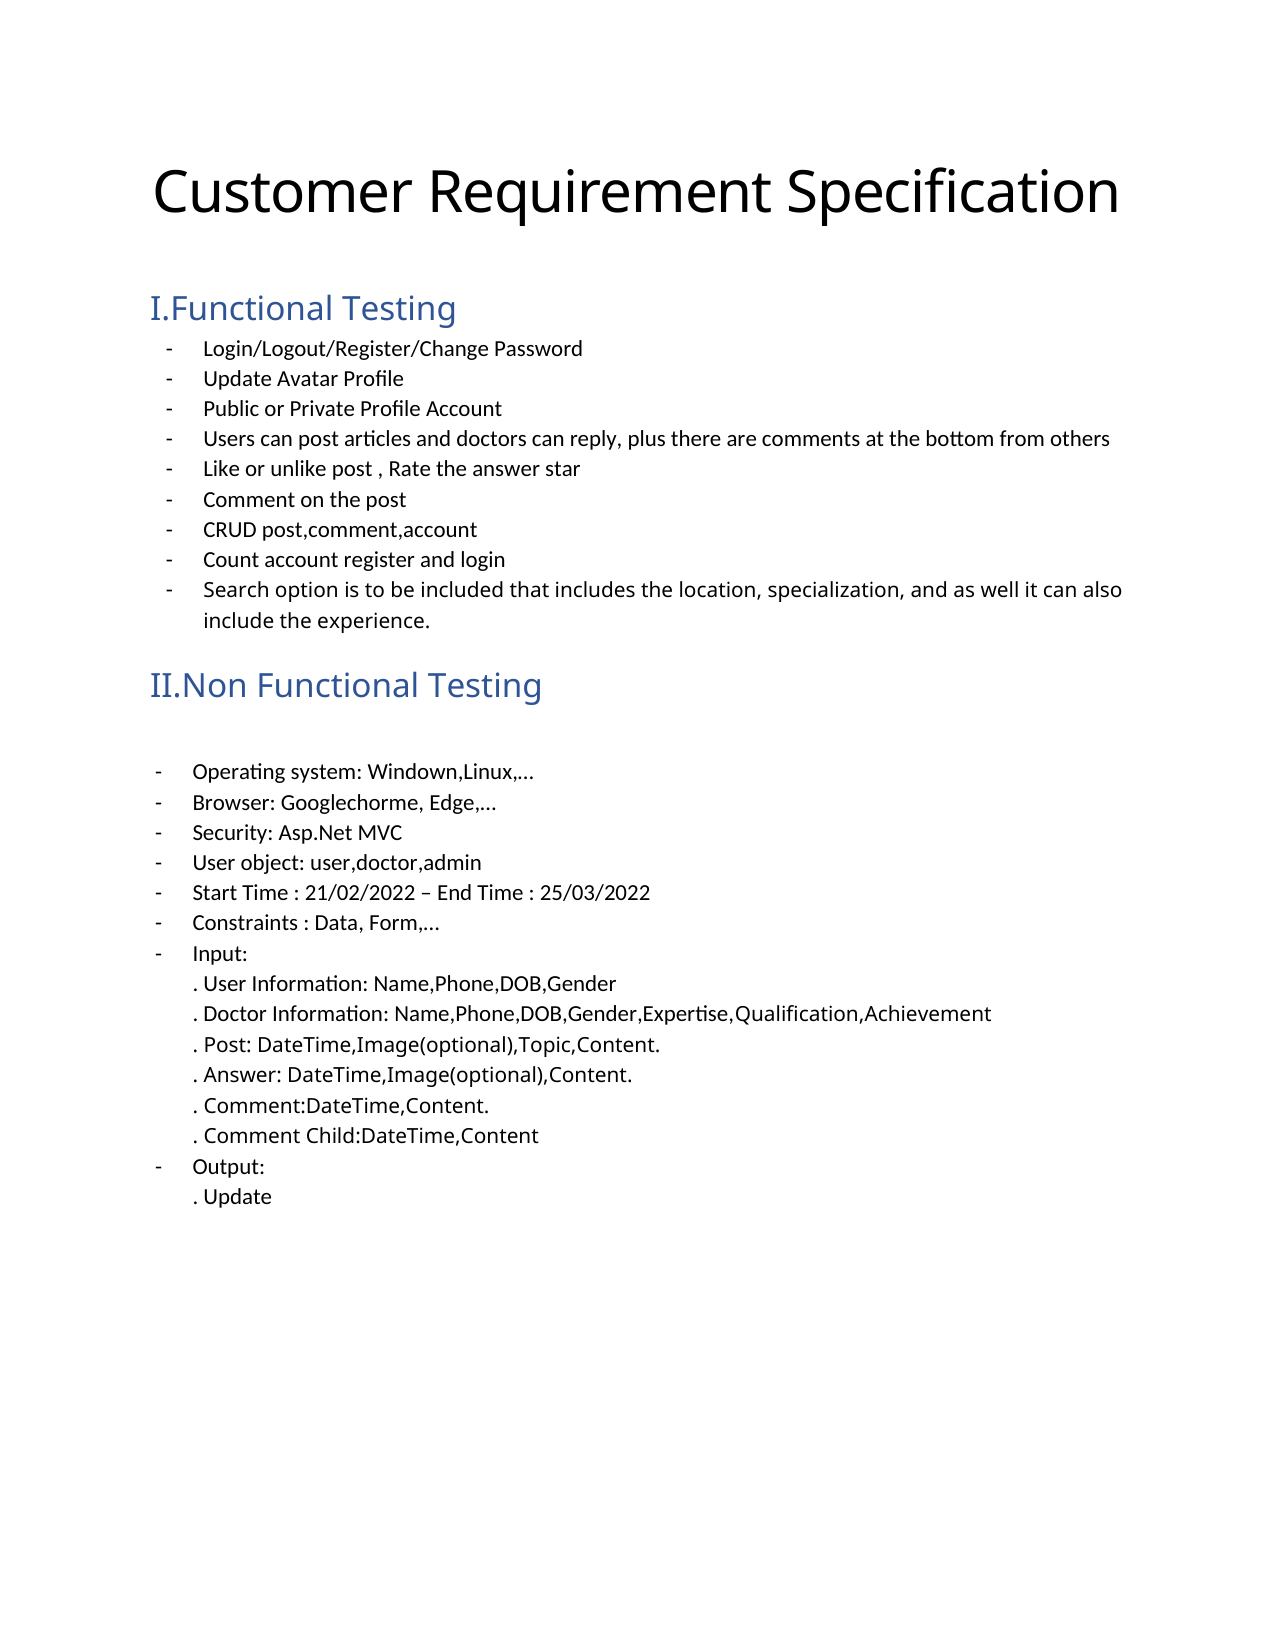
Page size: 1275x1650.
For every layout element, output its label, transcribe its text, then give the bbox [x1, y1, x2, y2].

list . Comment:DateTime,Content. [192, 1091, 1125, 1119]
list Like or unlike post , Rate the answer star [166, 454, 1125, 482]
list Output: [155, 1152, 1125, 1180]
list Input: [155, 939, 1125, 967]
list Public or Private Profile Account [166, 394, 1125, 422]
list Security: Asp.Net MVC [155, 818, 1125, 846]
list . Answer: DateTime,Image(optional),Content. [192, 1060, 1125, 1089]
subtitle II.Non Functional Testing [150, 662, 1125, 707]
list Users can post articles and doctors can reply, plus there are comments at the bottom from others [166, 424, 1125, 452]
list Comment on the post [166, 485, 1125, 513]
list . Update [192, 1182, 1125, 1210]
list Browser: Googlechorme, Edge,… [155, 788, 1125, 816]
list Count account register and login [166, 545, 1125, 573]
title Customer Requirement Specification [150, 150, 1125, 229]
list Update Avatar Profile [166, 364, 1125, 392]
subtitle I.Functional Testing [150, 285, 1125, 330]
list User object: user,doctor,admin [155, 848, 1125, 876]
list CRUD post,comment,account [166, 515, 1125, 543]
list Constraints : Data, Form,… [155, 908, 1125, 936]
list Search option is to be included that includes the location, specialization, and as well it can also include the experience. [166, 575, 1125, 634]
list Login/Logout/Register/Change Password [166, 334, 1125, 362]
list . Post: DateTime,Image(optional),Topic,Content. [192, 1030, 1125, 1058]
list . Comment Child:DateTime,Content [192, 1122, 1125, 1150]
list . Doctor Information: Name,Phone,DOB,Gender,Expertise,Qualification,Achievement [192, 999, 1125, 1027]
list Operating system: Windown,Linux,… [155, 757, 1125, 785]
list Start Time : 21/02/2022 – End Time : 25/03/2022 [155, 878, 1125, 906]
list . User Information: Name,Phone,DOB,Gender [192, 969, 1125, 997]
